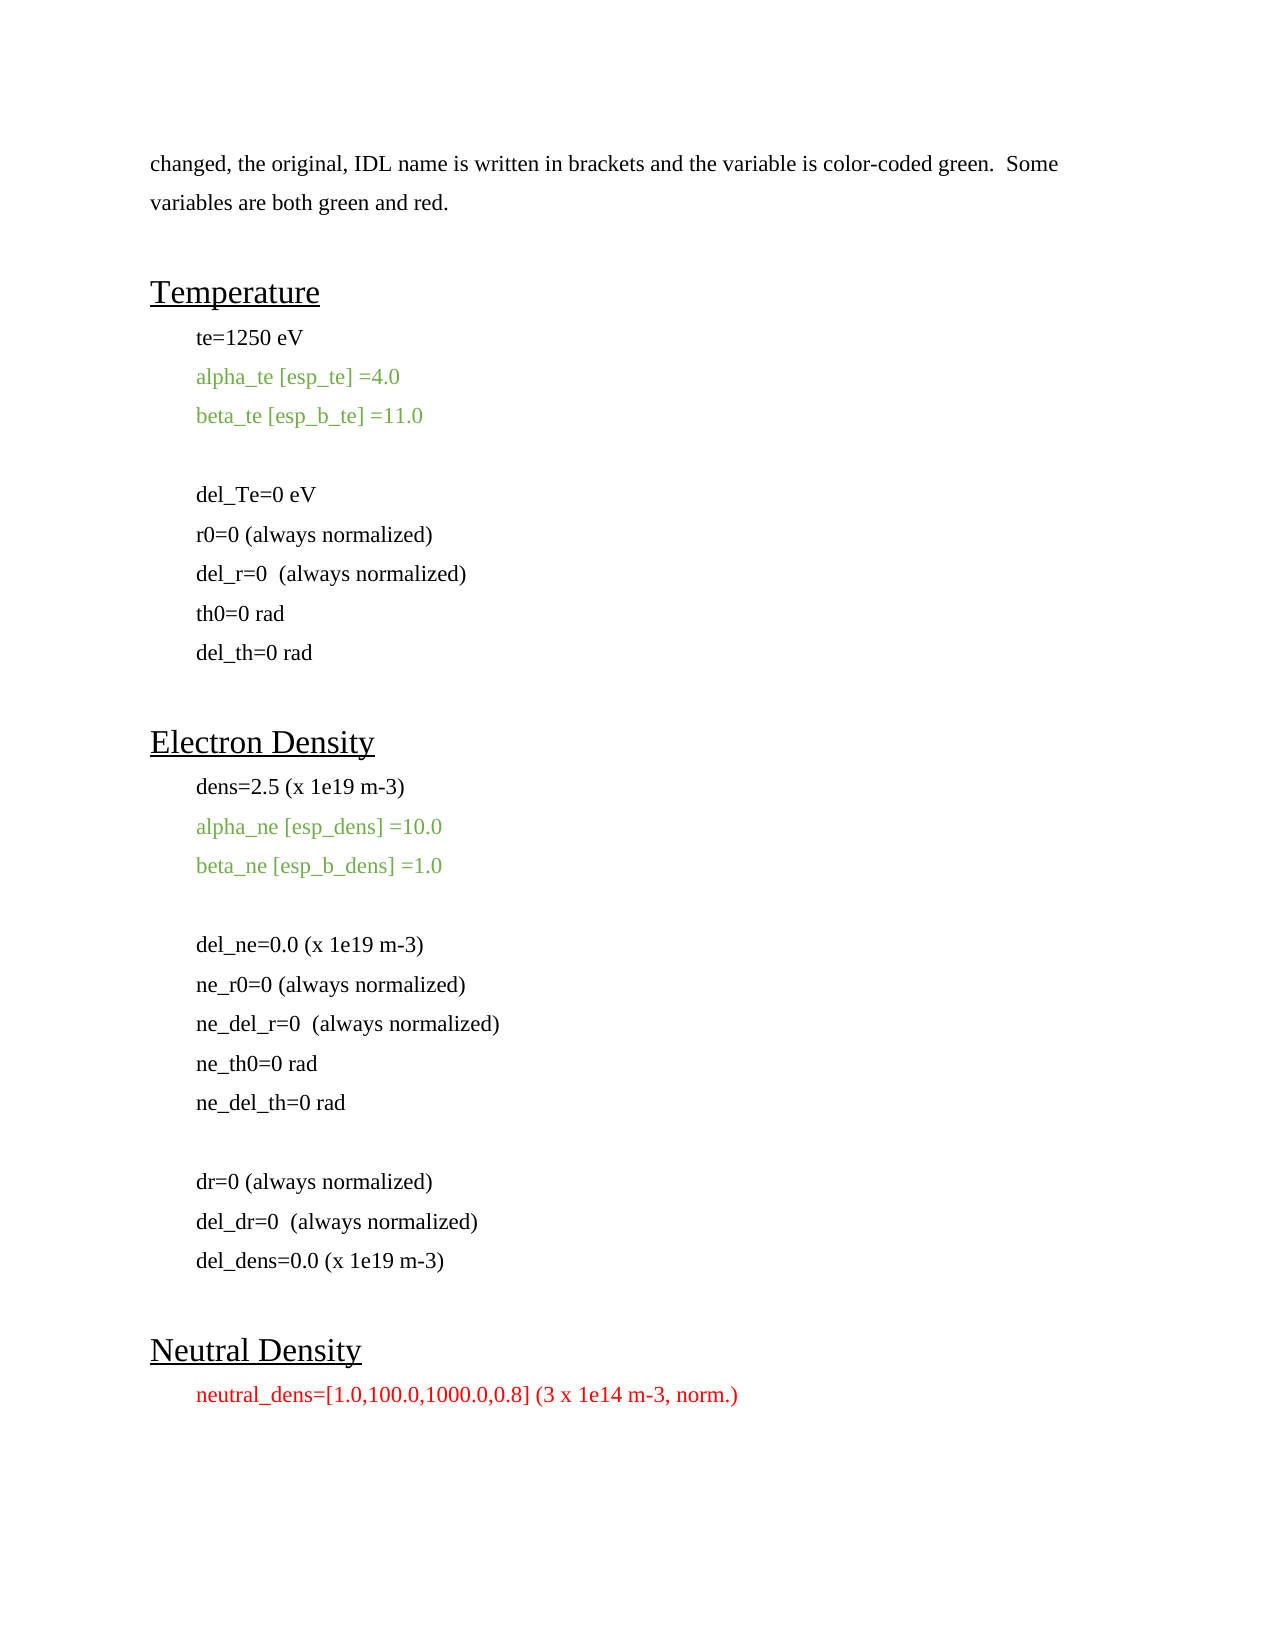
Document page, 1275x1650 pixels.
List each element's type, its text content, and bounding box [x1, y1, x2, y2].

text Temperature te=1250 eV alpha_te [esp_te] =4.0 beta_te [esp_b_te] =11.0 [150, 272, 1125, 429]
text Neutral Density neutral_dens=[1.0,100.0,1000.0,0.8] (3 x 1e14 m-3, norm.) [150, 1330, 1125, 1408]
text del_ne=0.0 (x 1e19 m-3) ne_r0=0 (always normalized) ne_del_r=0 (always normalized) ne_th0=0 rad ne_del_th=0 rad [150, 931, 1125, 1116]
text dr=0 (always normalized) del_dr=0 (always normalized) del_dens=0.0 (x 1e19 m-3) [150, 1129, 1125, 1273]
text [150, 150, 1125, 216]
text Electron Density dens=2.5 (x 1e19 m-3) alpha_ne [esp_dens] =10.0 beta_ne [esp_b_dens] =1.0 [150, 722, 1125, 879]
text del_Te=0 eV r0=0 (always normalized) del_r=0 (always normalized) th0=0 rad del_th=0 rad [150, 481, 1125, 666]
